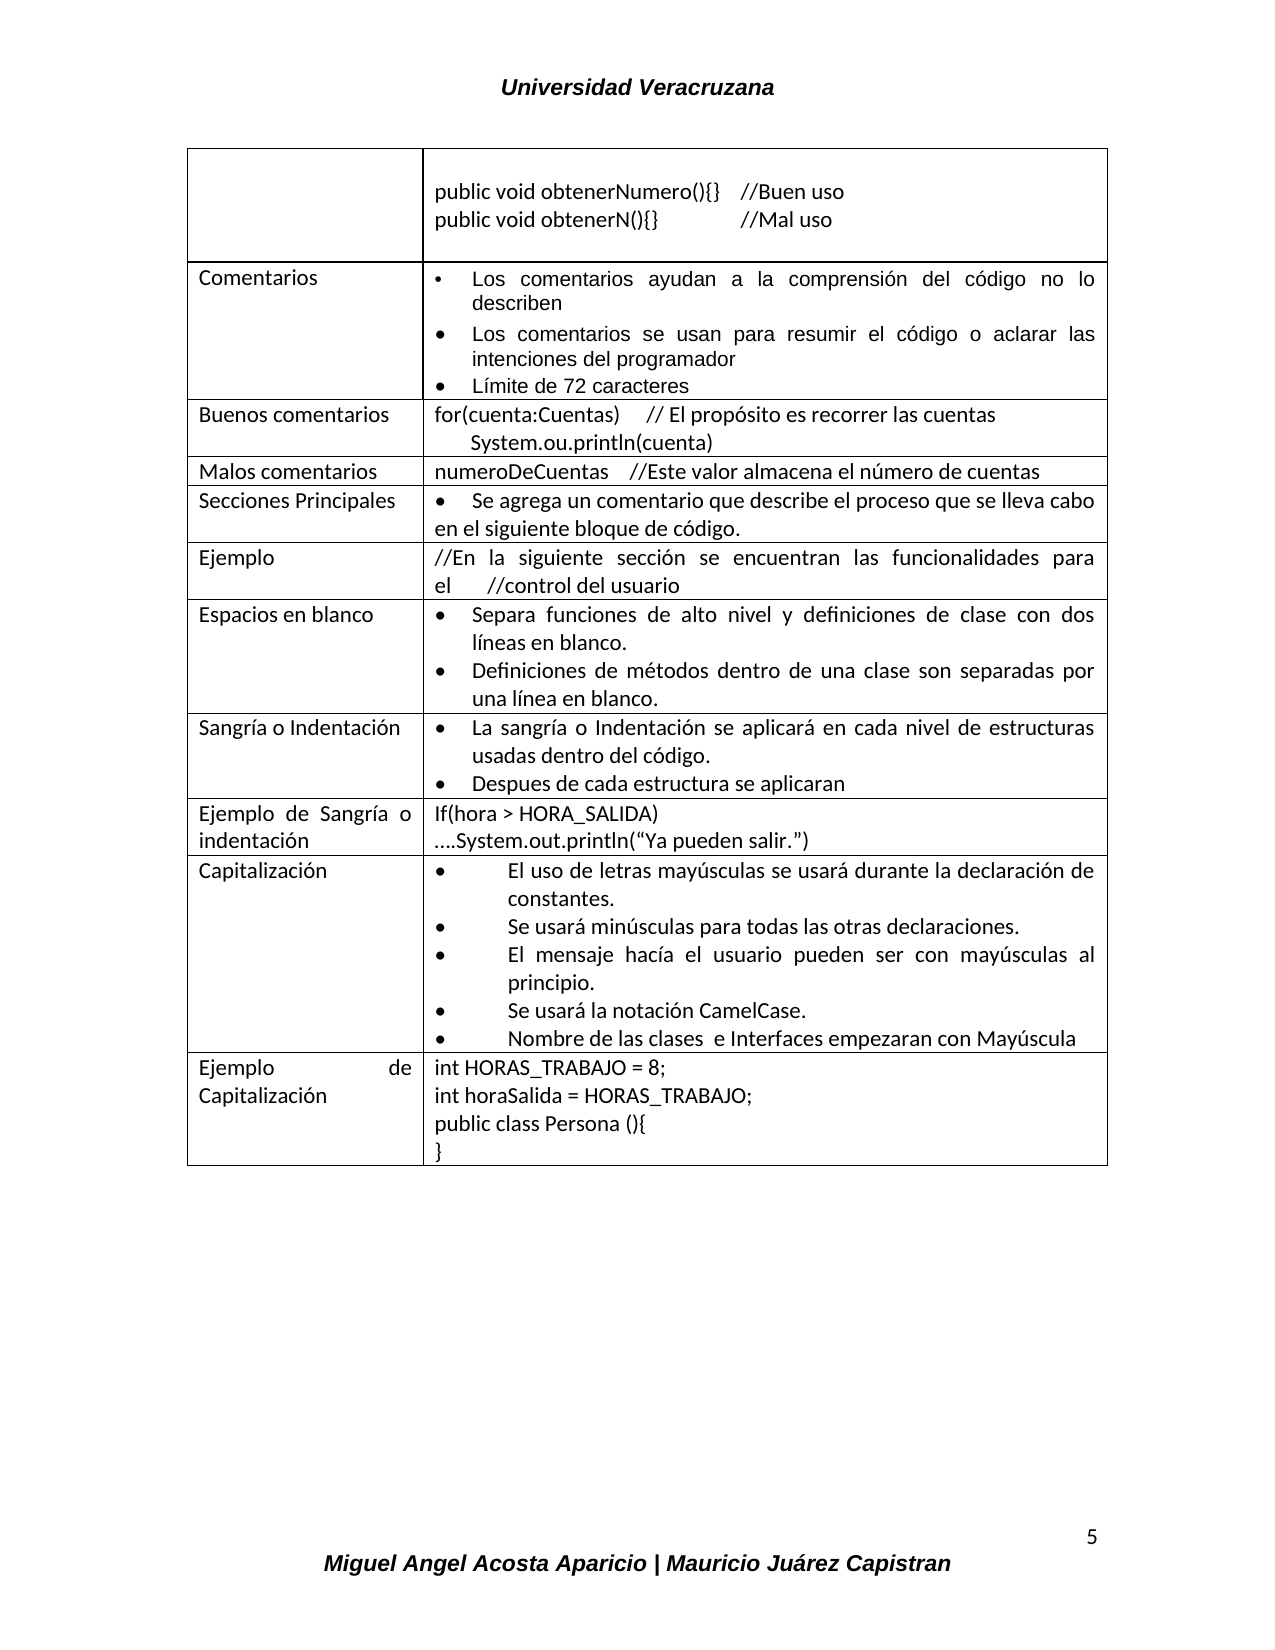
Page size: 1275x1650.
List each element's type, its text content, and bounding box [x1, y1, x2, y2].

table_cell Los comentarios ayudan a la comprensión del código no lo describen Los comentarios se usan para resumir el código o aclarar las intenciones del programador Límite de 72 caracteres [424, 263, 1107, 399]
table_cell numeroDeCuentas //Este valor almacena el número de cuentas [424, 457, 1107, 485]
table_cell //En la siguiente sección se encuentran las funcionalidades para el //control del usuario [424, 543, 1107, 599]
table_cell Capitalización [188, 856, 423, 1052]
table_cell La sangría o Indentación se aplicará en cada nivel de estructuras usadas dentro del código. Despues de cada estructura se aplicaran [424, 714, 1107, 798]
table_cell Ejemplo [188, 543, 423, 599]
table_cell Ejemplo de Capitalización [188, 1053, 423, 1165]
table_cell Malos comentarios [188, 457, 423, 485]
table_cell Ejemplo de Sangría o indentación [188, 799, 423, 855]
table_cell • Se agrega un comentario que describe el proceso que se lleva cabo en el siguiente bloque de código. [424, 486, 1107, 542]
table_cell Buenos comentarios [188, 400, 423, 456]
table_cell Espacios en blanco [188, 600, 423, 712]
table_cell If(hora > HORA_SALIDA) ….System.out.println(“Ya pueden salir.”) [424, 799, 1107, 855]
table_cell Secciones Principales [188, 486, 423, 542]
table_cell El uso de letras mayúsculas se usará durante la declaración de constantes. Se usará minúsculas para todas las otras declaraciones. El mensaje hacía el usuario pueden ser con mayúsculas al principio. Se usará la notación CamelCase. Nombre de las clases e Interfaces empezaran con Mayúscula [424, 856, 1107, 1052]
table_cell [424, 149, 1107, 261]
table_cell Separa funciones de alto nivel y definiciones de clase con dos líneas en blanco. Definiciones de métodos dentro de una clase son separadas por una línea en blanco. [424, 600, 1107, 712]
table_cell Sangría o Indentación [188, 714, 423, 798]
table_cell for(cuenta:Cuentas) // El propósito es recorrer las cuentas System.ou.println(cuenta) [424, 400, 1107, 456]
table_cell Comentarios [188, 263, 422, 399]
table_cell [188, 149, 422, 261]
table_cell int HORAS_TRABAJO = 8; int horaSalida = HORAS_TRABAJO; public class Persona (){ } [424, 1053, 1107, 1165]
